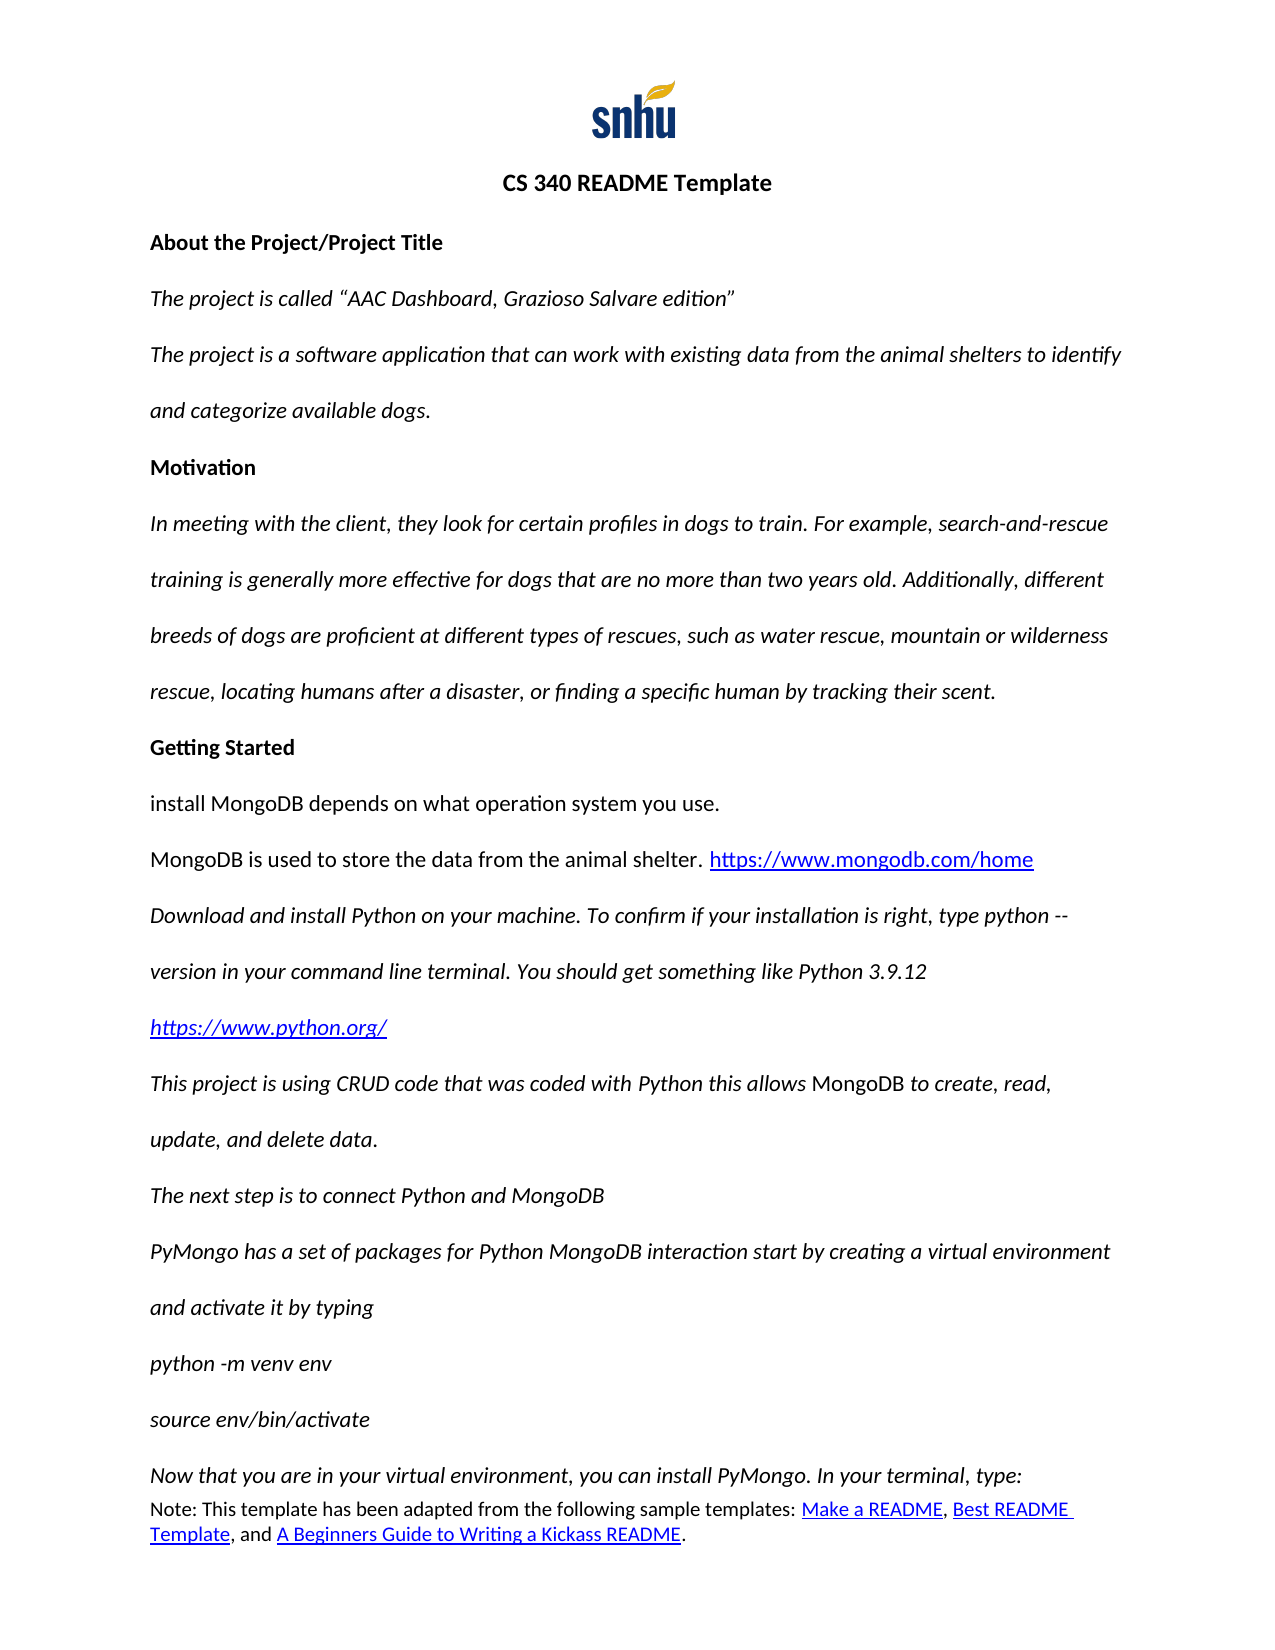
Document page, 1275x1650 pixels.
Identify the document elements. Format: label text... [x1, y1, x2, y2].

text PyMongo has a set of packages for Python MongoDB interaction start by creating a virtual environment and activate it by typing [150, 1237, 1125, 1321]
text In meeting with the client, they look for certain profiles in dogs to train. For example, search-and-rescue training is generally more effective for dogs that are no more than two years old. Additionally, different breeds of dogs are proficient at different types of rescues, such as water rescue, mountain or wilderness rescue, locating humans after a disaster, or finding a specific human by tracking their scent. [150, 509, 1125, 705]
text MongoDB is used to store the data from the animal shelter. https://www.mongodb.com/home [150, 845, 1125, 873]
text The project is called “AAC Dashboard, Grazioso Salvare edition” The project is a software application that can work with existing data from the animal shelters to identify and categorize available dogs. [150, 284, 1125, 424]
picture [573, 75, 702, 147]
subtitle About the Project/Project Title [150, 228, 1125, 256]
text https://www.python.org/ [150, 1013, 1125, 1041]
text Now that you are in your virtual environment, you can install PyMongo. In your terminal, type: [150, 1461, 1125, 1489]
subtitle CS 340 README Template [150, 167, 1125, 198]
subtitle Getting Started [150, 733, 1125, 761]
text This project is using CRUD code that was coded with Python this allows MongoDB to create, read, update, and delete data. [150, 1069, 1125, 1153]
text python -m venv env [150, 1349, 1125, 1377]
subtitle Motivation [150, 453, 1125, 481]
text install MongoDB depends on what operation system you use. [150, 789, 1125, 817]
text Download and install Python on your machine. To confirm if your installation is right, type python --version in your command line terminal. You should get something like Python 3.9.12 [150, 901, 1125, 985]
text source env/bin/activate [150, 1405, 1125, 1433]
text The next step is to connect Python and MongoDB [150, 1181, 1125, 1209]
